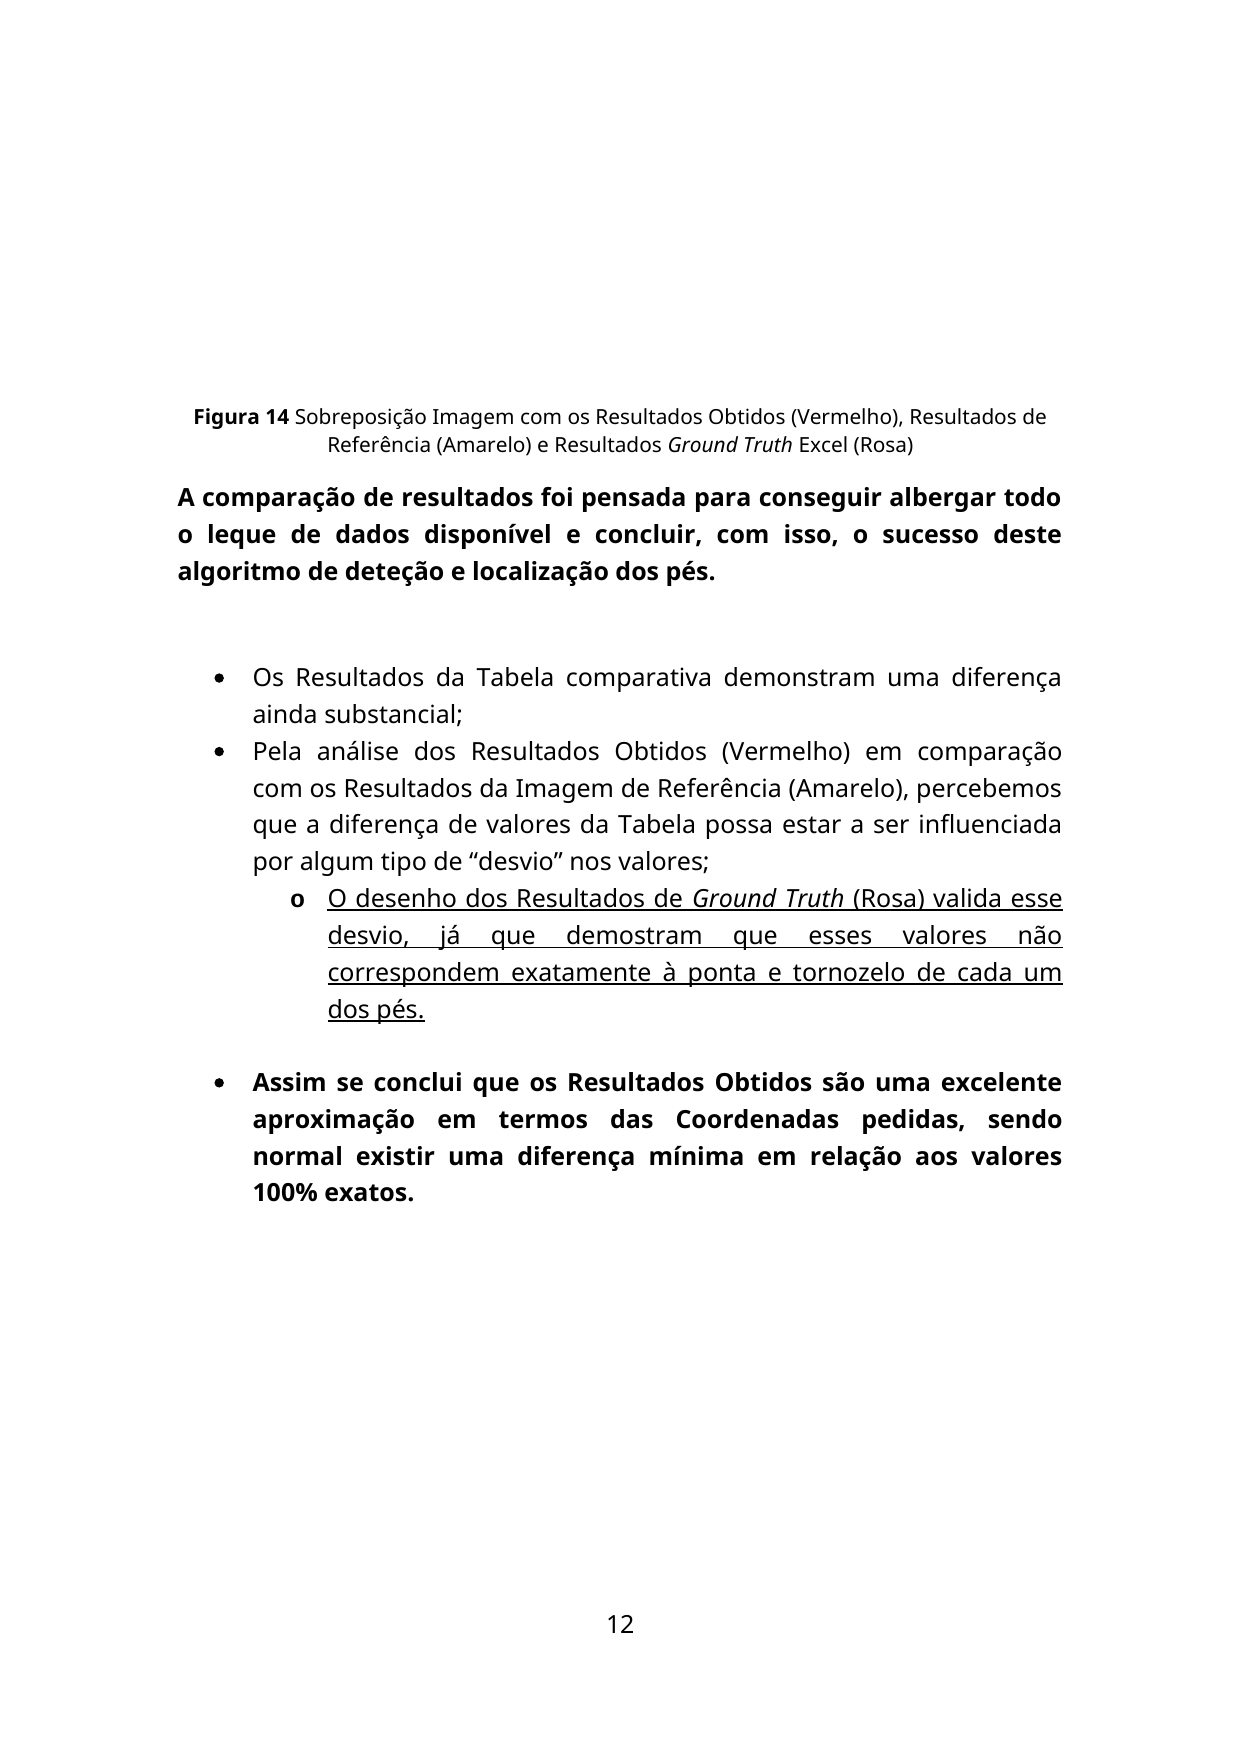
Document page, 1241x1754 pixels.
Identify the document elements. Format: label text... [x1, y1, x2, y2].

text A comparação de resultados foi pensada para conseguir albergar todo o leque de dados disponível e concluir, com isso, o sucesso deste algoritmo de deteção e localização dos pés. [177, 480, 1063, 587]
list Assim se conclui que os Resultados Obtidos são uma excelente aproximação em termos das Coordenadas pedidas, sendo normal existir uma diferença mínima em relação aos valores 100% exatos. [215, 1065, 1063, 1209]
list Os Resultados da Tabela comparativa demonstram uma diferença ainda substancial; [215, 660, 1063, 731]
list Pela análise dos Resultados Obtidos (Vermelho) em comparação com os Resultados da Imagem de Referência (Amarelo), percebemos que a diferença de valores da Tabela possa estar a ser influenciada por algum tipo de “desvio” nos valores; [215, 734, 1063, 878]
list O desenho dos Resultados de Ground Truth (Rosa) valida esse desvio, já que demostram que esses valores não correspondem exatamente à ponta e tornozelo de cada um dos pés. [290, 881, 1063, 1025]
text Figura 14 Sobreposição Imagem com os Resultados Obtidos (Vermelho), Resultados de Referência (Amarelo) e Resultados Ground Truth Excel (Rosa) [177, 402, 1063, 459]
